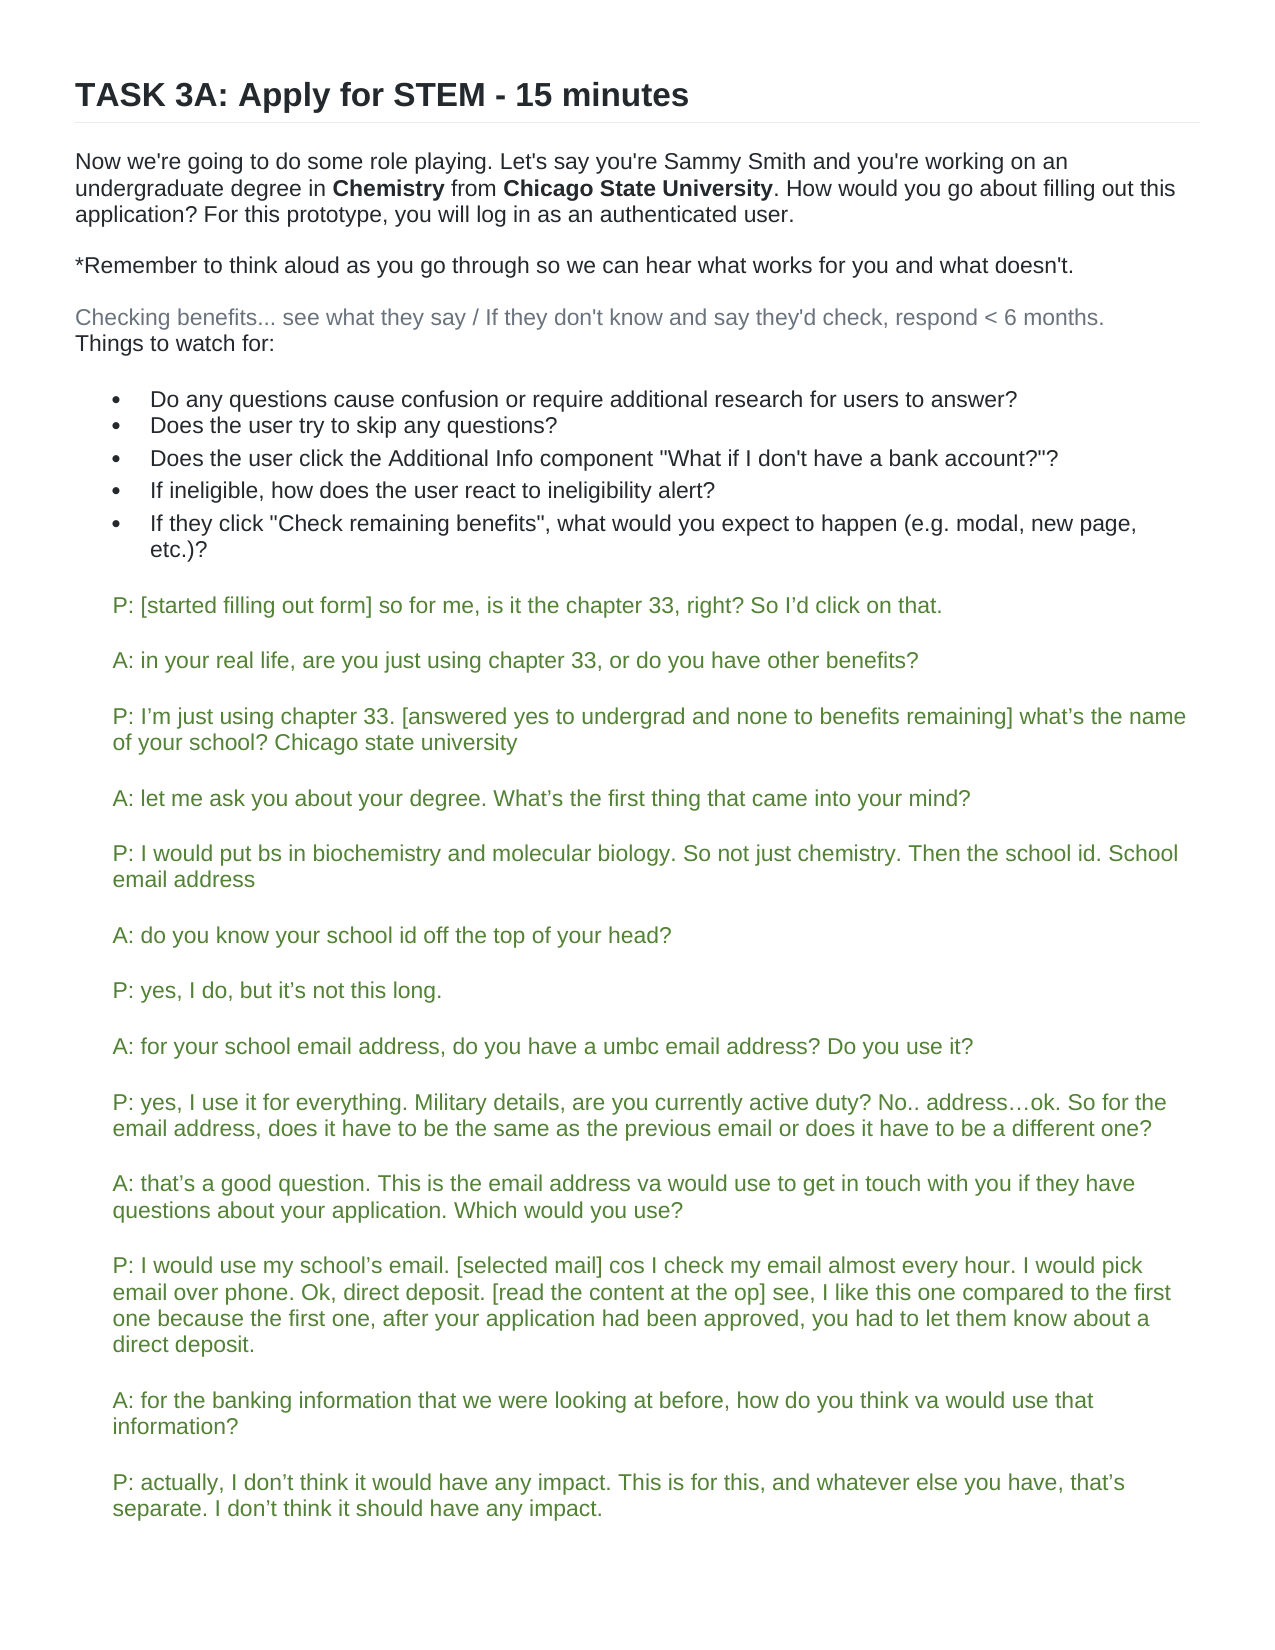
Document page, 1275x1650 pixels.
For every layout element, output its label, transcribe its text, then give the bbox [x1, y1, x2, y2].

text P: I would use my school’s email. [selected mail] cos I check my email almost every hour. I would pick email over phone. Ok, direct deposit. [read the content at the op] see, I like this one compared to the first one because the first one, after your application had been approved, you had to let them know about a direct deposit. [112, 1252, 1200, 1358]
text P: yes, I do, but it’s not this long. [112, 977, 1200, 1004]
list Do any questions cause confusion or require additional research for users to answer? [112, 386, 1200, 412]
text A: that’s a good question. This is the email address va would use to get in touch with you if they have questions about your application. Which would you use? [112, 1170, 1200, 1223]
list If they click "Check remaining benefits", what would you expect to happen (e.g. modal, new page, etc.)? [112, 510, 1200, 562]
list If ineligible, how does the user react to ineligibility alert? [112, 477, 1200, 503]
text P: I’m just using chapter 33. [answered yes to undergrad and none to benefits remaining] what’s the name of your school? Chicago state university [112, 703, 1200, 755]
text A: for the banking information that we were looking at before, how do you think va would use that information? [112, 1387, 1200, 1439]
text P: actually, I don’t think it would have any impact. This is for this, and whatever else you have, that’s separate. I don’t think it should have any impact. [112, 1469, 1200, 1521]
text A: let me ask you about your degree. What’s the first thing that came into your mind? [112, 784, 1200, 811]
text P: I would put bs in biochemistry and molecular biology. So not just chemistry. Then the school id. School email address [112, 840, 1200, 893]
text P: yes, I use it for everything. Military details, are you currently active duty? No.. address…ok. So for the email address, does it have to be the same as the previous email or does it have to be a different one? [112, 1088, 1200, 1141]
text A: in your real life, are you just using chapter 33, or do you have other benefits? [112, 647, 1200, 673]
text A: do you know your school id off the top of your head? [112, 922, 1200, 948]
text A: for your school email address, do you have a umbc email address? Do you use it? [112, 1033, 1200, 1059]
text Things to watch for: [75, 330, 1200, 356]
text TASK 3A: Apply for STEM - 15 minutes [75, 75, 1200, 122]
list Does the user try to skip any questions? [112, 412, 1200, 438]
text *Remember to think aloud as you go through so we can hear what works for you and what doesn't. [75, 252, 1200, 279]
text Now we're going to do some role playing. Let's say you're Sammy Smith and you're working on an undergraduate degree in Chemistry from Chicago State University. How would you go about filling out this application? For this prototype, you will log in as an authenticated user. [75, 148, 1200, 227]
list Does the user click the Additional Info component "What if I don't have a bank account?"? [112, 444, 1200, 471]
text P: [started filling out form] so for me, is it the chapter 33, right? So I’d click on that. [112, 592, 1200, 618]
text Checking benefits... see what they say / If they don't know and say they'd check, respond < 6 months. [75, 304, 1200, 330]
